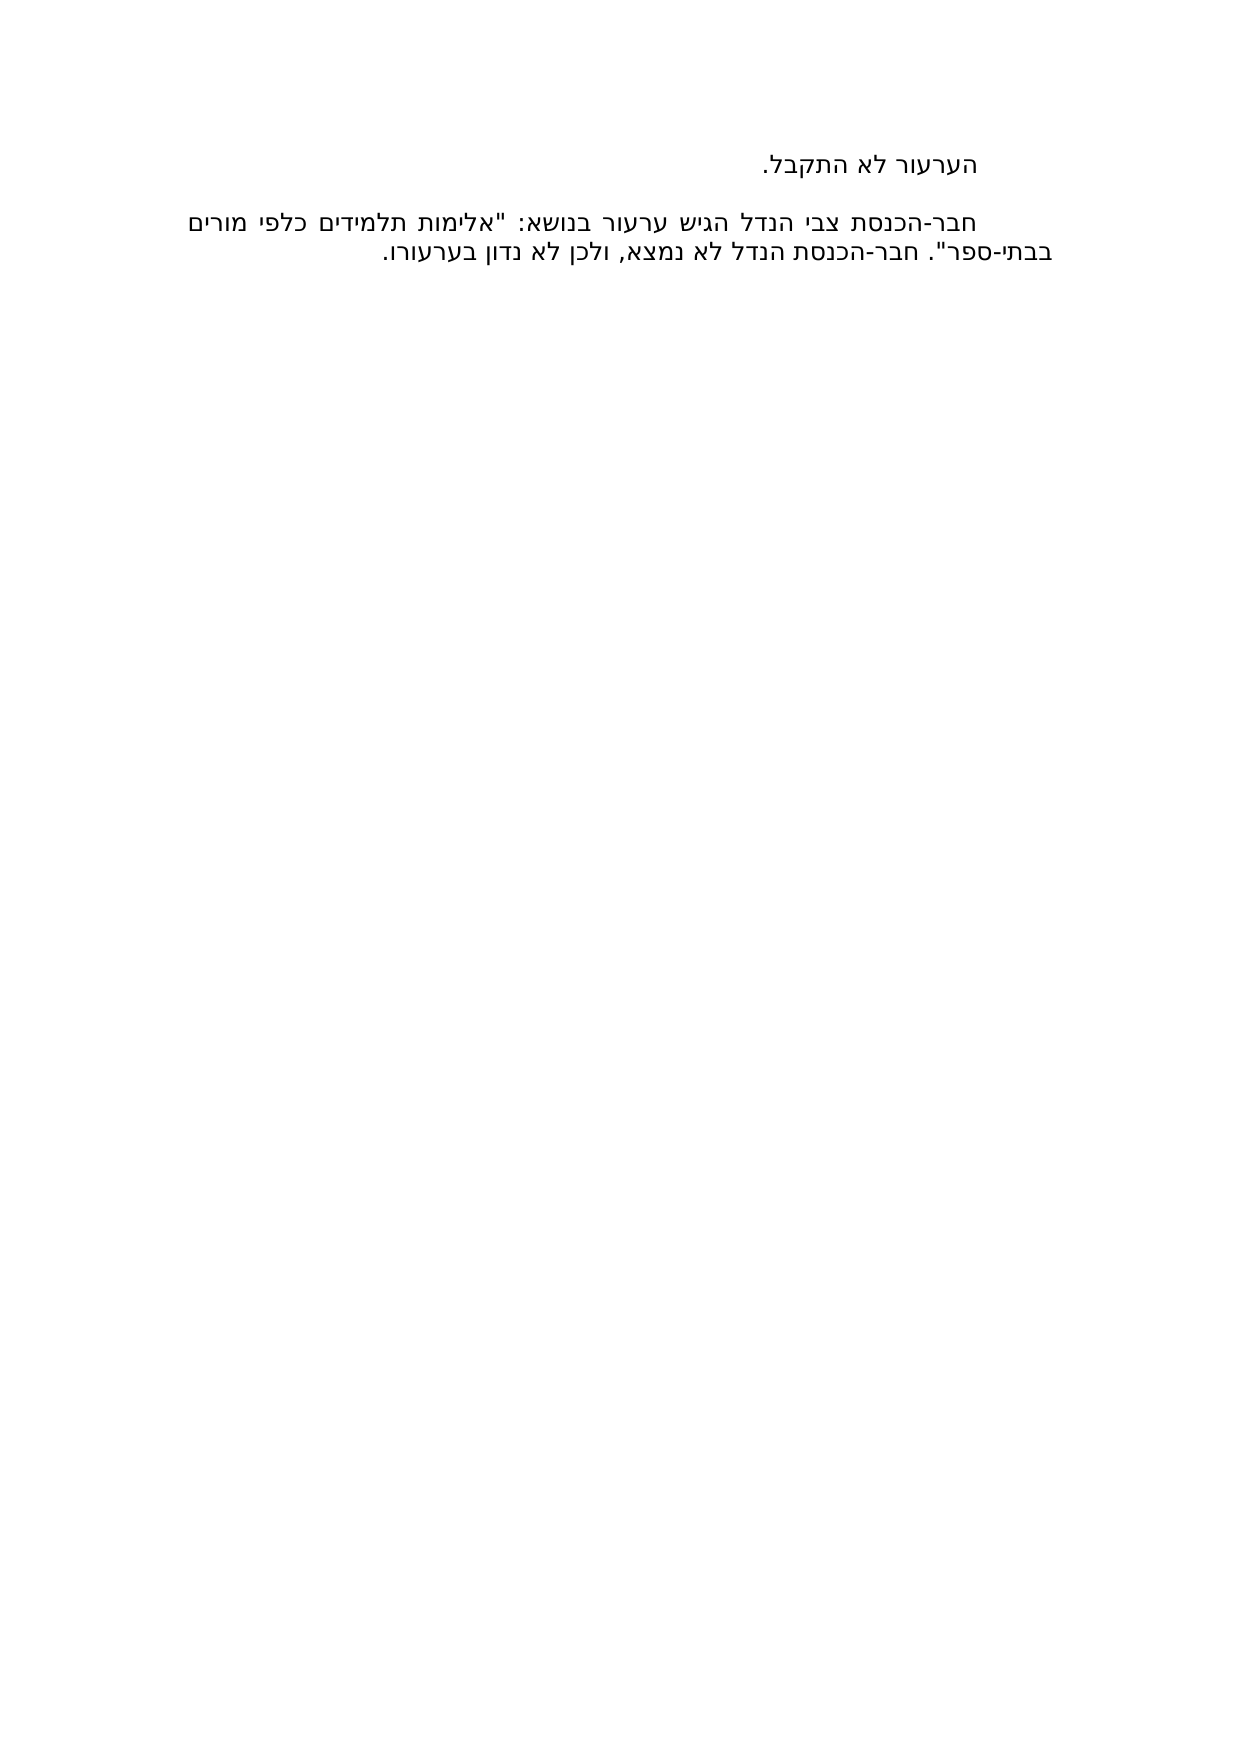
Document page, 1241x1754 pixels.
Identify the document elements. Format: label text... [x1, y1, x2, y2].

text חבר-הכנסת צבי הנדל הגיש ערעור בנושא: "אלימות תלמידים כלפי מורים בבתי-ספר". חבר-הכנסת הנדל לא נמצא, ולכן לא נדון בערעורו. [187, 208, 1053, 266]
text הערעור לא התקבל. [187, 150, 1053, 179]
